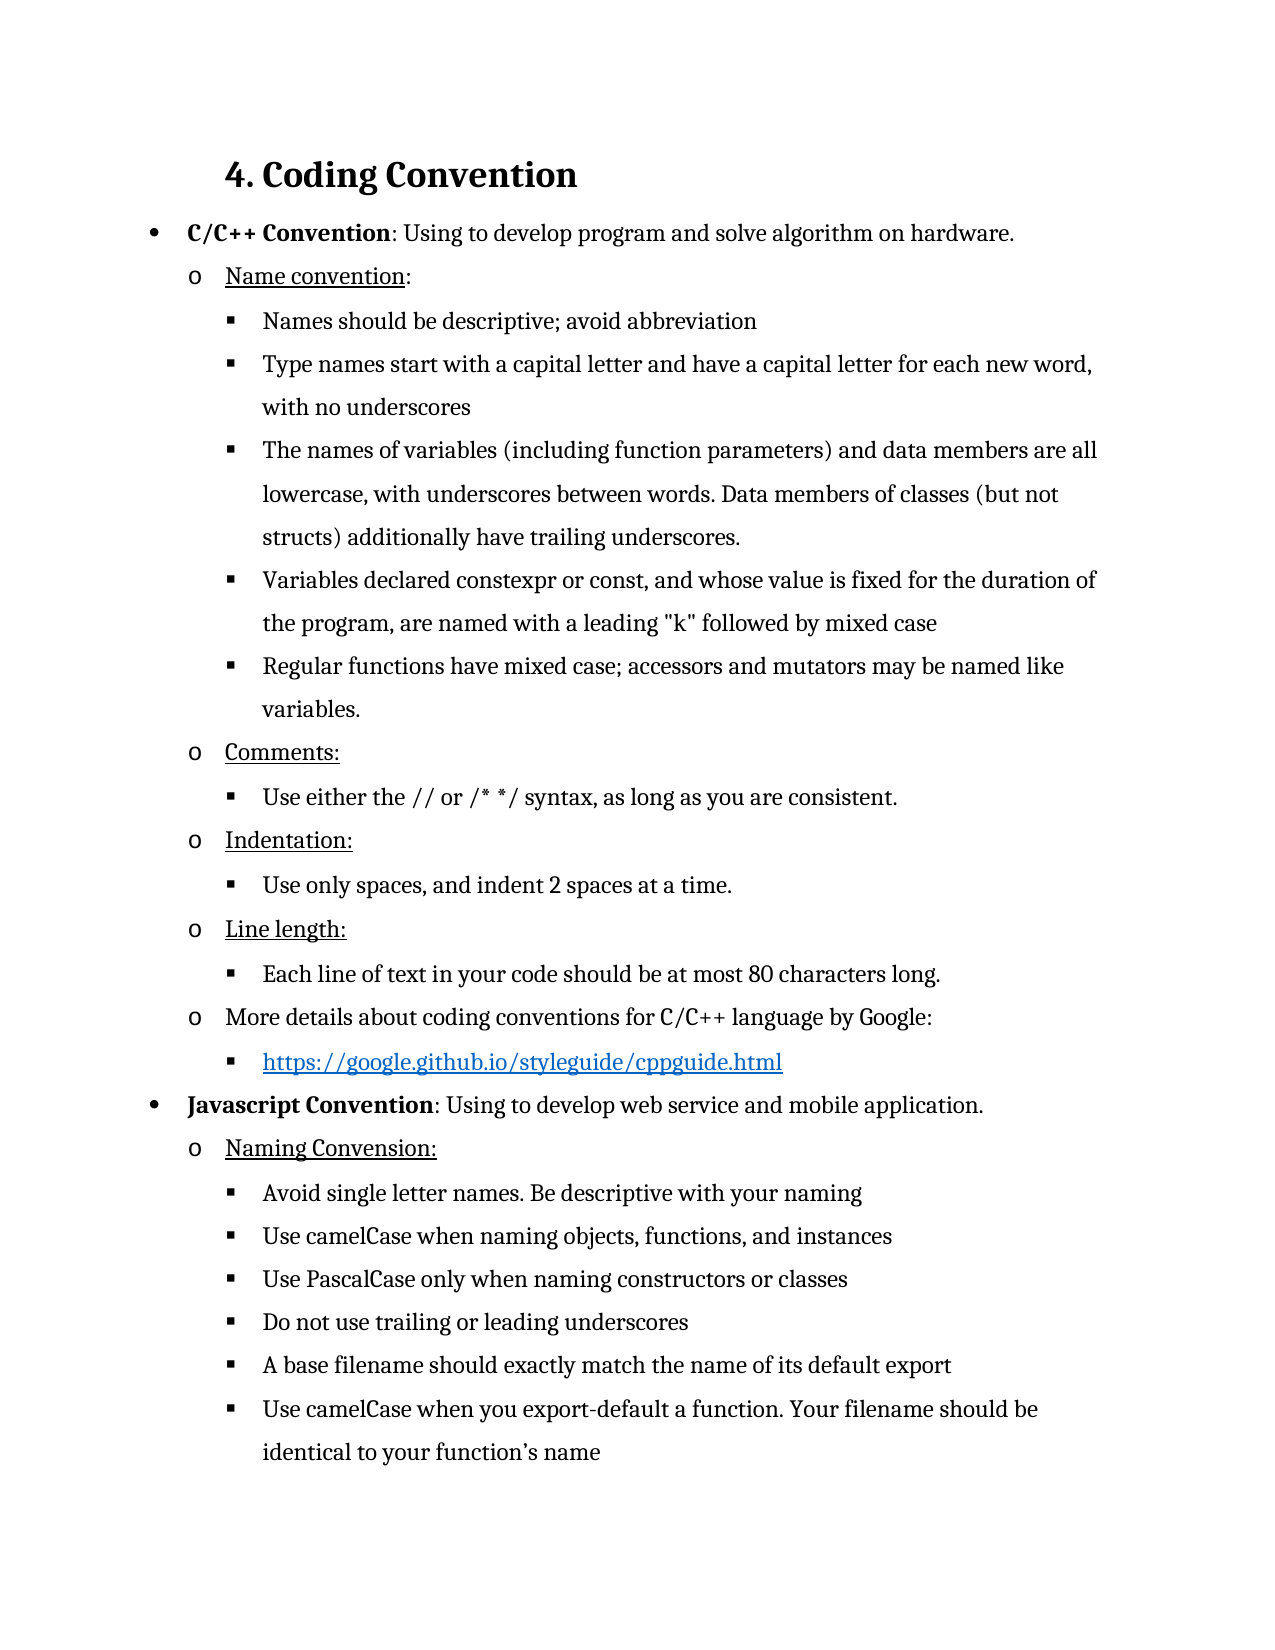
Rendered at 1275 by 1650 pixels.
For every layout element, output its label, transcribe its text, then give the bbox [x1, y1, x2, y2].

list The names of variables (including function parameters) and data members are all lowercase, with underscores between words. Data members of classes (but not structs) additionally have trailing underscores. [225, 436, 1125, 551]
list More details about coding conventions for C/C++ language by Google: [187, 1003, 1125, 1033]
subtitle Coding Convention [225, 154, 1125, 197]
list Naming Convension: [187, 1134, 1125, 1164]
list Do not use trailing or leading underscores [225, 1308, 1125, 1337]
list C/C++ Convention: Using to develop program and solve algorithm on hardware. [150, 219, 1125, 248]
list A base filename should exactly match the name of its default export [225, 1351, 1125, 1380]
list Use only spaces, and indent 2 spaces at a time. [225, 871, 1125, 900]
list Use camelCase when you export-default a function. Your filename should be identical to your function’s name [225, 1394, 1125, 1466]
list Use PascalCase only when naming constructors or classes [225, 1265, 1125, 1294]
list Variables declared constexpr or const, and whose value is fixed for the duration of the program, are named with a leading "k" followed by mixed case [225, 566, 1125, 638]
list Names should be descriptive; avoid abbreviation [225, 307, 1125, 336]
list Comments: [187, 738, 1125, 768]
list Use either the // or /* */ syntax, as long as you are consistent. [225, 783, 1125, 812]
list https://google.github.io/styleguide/cppguide.html [225, 1048, 1125, 1076]
list Each line of text in your code should be at most 80 characters long. [225, 959, 1125, 988]
list Name convention: [187, 262, 1125, 292]
list Type names start with a capital letter and have a capital letter for each new word, with no underscores [225, 350, 1125, 422]
list Regular functions have mixed case; accessors and mutators may be named like variables. [225, 652, 1125, 724]
list Indentation: [187, 826, 1125, 856]
list Avoid single letter names. Be descriptive with your naming [225, 1179, 1125, 1208]
list Javascript Convention: Using to develop web service and mobile application. [150, 1091, 1125, 1119]
list Line length: [187, 914, 1125, 944]
list Use camelCase when naming objects, functions, and instances [225, 1222, 1125, 1251]
